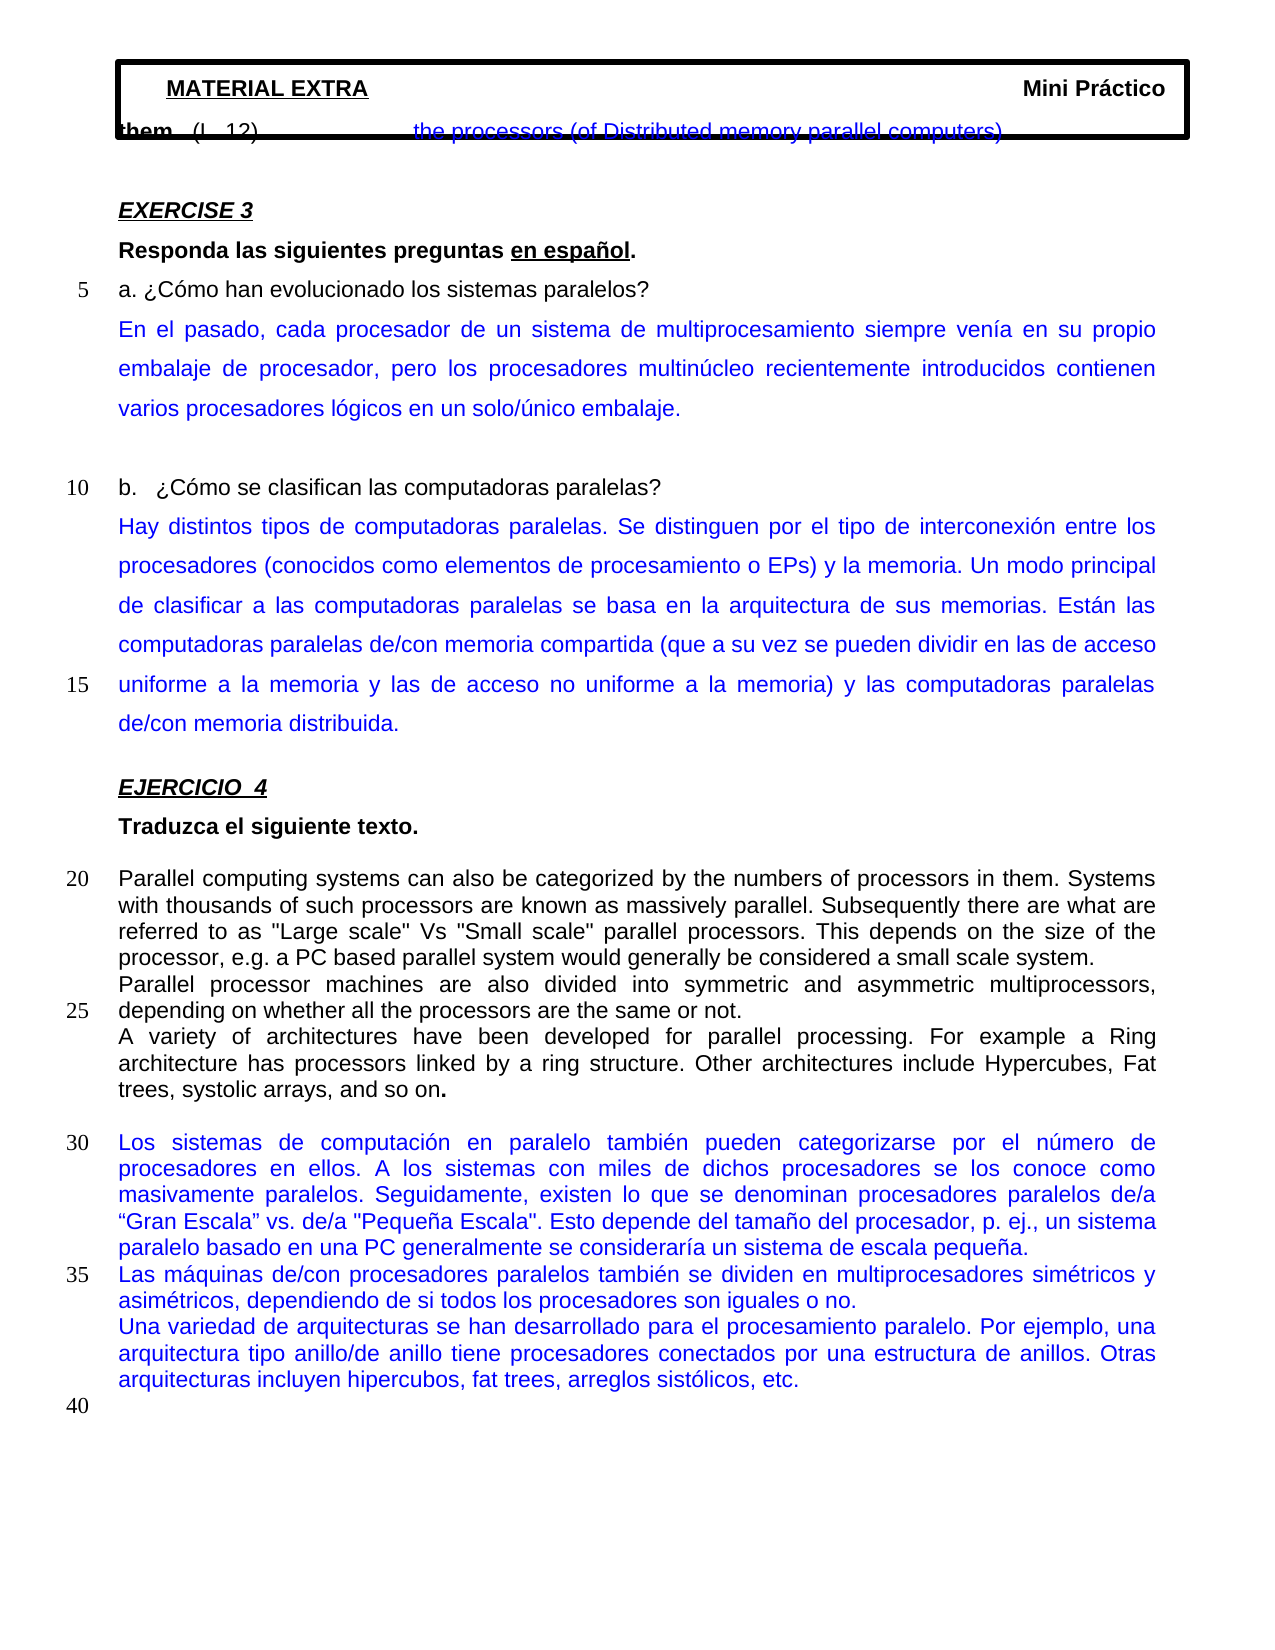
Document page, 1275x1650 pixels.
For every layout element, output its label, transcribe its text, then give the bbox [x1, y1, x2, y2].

text Parallel computing systems can also be categorized by the numbers of processors in them. Systems with thousands of such processors are known as massively parallel. Subsequently there are what are referred to as "Large scale" Vs "Small scale" parallel processors. This depends on the size of the processor, e.g. a PC based parallel system would generally be considered a small scale system. [118, 865, 1157, 971]
text Traduzca el siguiente texto. [118, 813, 1157, 839]
text Una variedad de arquitecturas se han desarrollado para el procesamiento paralelo. Por ejemplo, una arquitectura tipo anillo/de anillo tiene procesadores conectados por una estructura de anillos. Otras arquitecturas incluyen hipercubos, fat trees, arreglos sistólicos, etc. [118, 1313, 1157, 1392]
text Parallel processor machines are also divided into symmetric and asymmetric multiprocessors, depending on whether all the processors are the same or not. [118, 971, 1157, 1023]
text Hay distintos tipos de computadoras paralelas. Se distinguen por el tipo de interconexión entre los procesadores (conocidos como elementos de procesamiento o EPs) y la memoria. Un modo principal de clasificar a las computadoras paralelas se basa en la arquitectura de sus memorias. Están las computadoras paralelas de/con memoria compartida (que a su vez se pueden dividir en las de acceso uniforme a la memoria y las de acceso no uniforme a la memoria) y las computadoras paralelas de/con memoria distribuida. [118, 513, 1157, 737]
list ¿Cómo se clasifican las computadoras paralelas? [118, 473, 1157, 500]
text them (L. 12) the processors (of Distributed memory parallel computers) [118, 118, 1157, 144]
text EJERCICIO 4 [118, 774, 1157, 800]
text Responda las siguientes preguntas en español. [118, 237, 1157, 263]
text a. ¿Cómo han evolucionado los sistemas paralelos? [118, 276, 1157, 302]
text Las máquinas de/con procesadores paralelos también se dividen en multiprocesadores simétricos y asimétricos, dependiendo de si todos los procesadores son iguales o no. [118, 1261, 1157, 1313]
text Los sistemas de computación en paralelo también pueden categorizarse por el número de procesadores en ellos. A los sistemas con miles de dichos procesadores se los conoce como masivamente paralelos. Seguidamente, existen lo que se denominan procesadores paralelos de/a “Gran Escala” vs. de/a "Pequeña Escala". Esto depende del tamaño del procesador, p. ej., un sistema paralelo basado en una PC generalmente se consideraría un sistema de escala pequeña. [118, 1129, 1157, 1261]
text EXERCISE 3 [118, 197, 1157, 223]
text A variety of architectures have been developed for parallel processing. For example a Ring architecture has processors linked by a ring structure. Other architectures include Hypercubes, Fat trees, systolic arrays, and so on. [118, 1023, 1157, 1102]
text En el pasado, cada procesador de un sistema de multiprocesamiento siempre venía en su propio embalaje de procesador, pero los procesadores multinúcleo recientemente introducidos contienen varios procesadores lógicos en un solo/único embalaje. [118, 316, 1157, 421]
